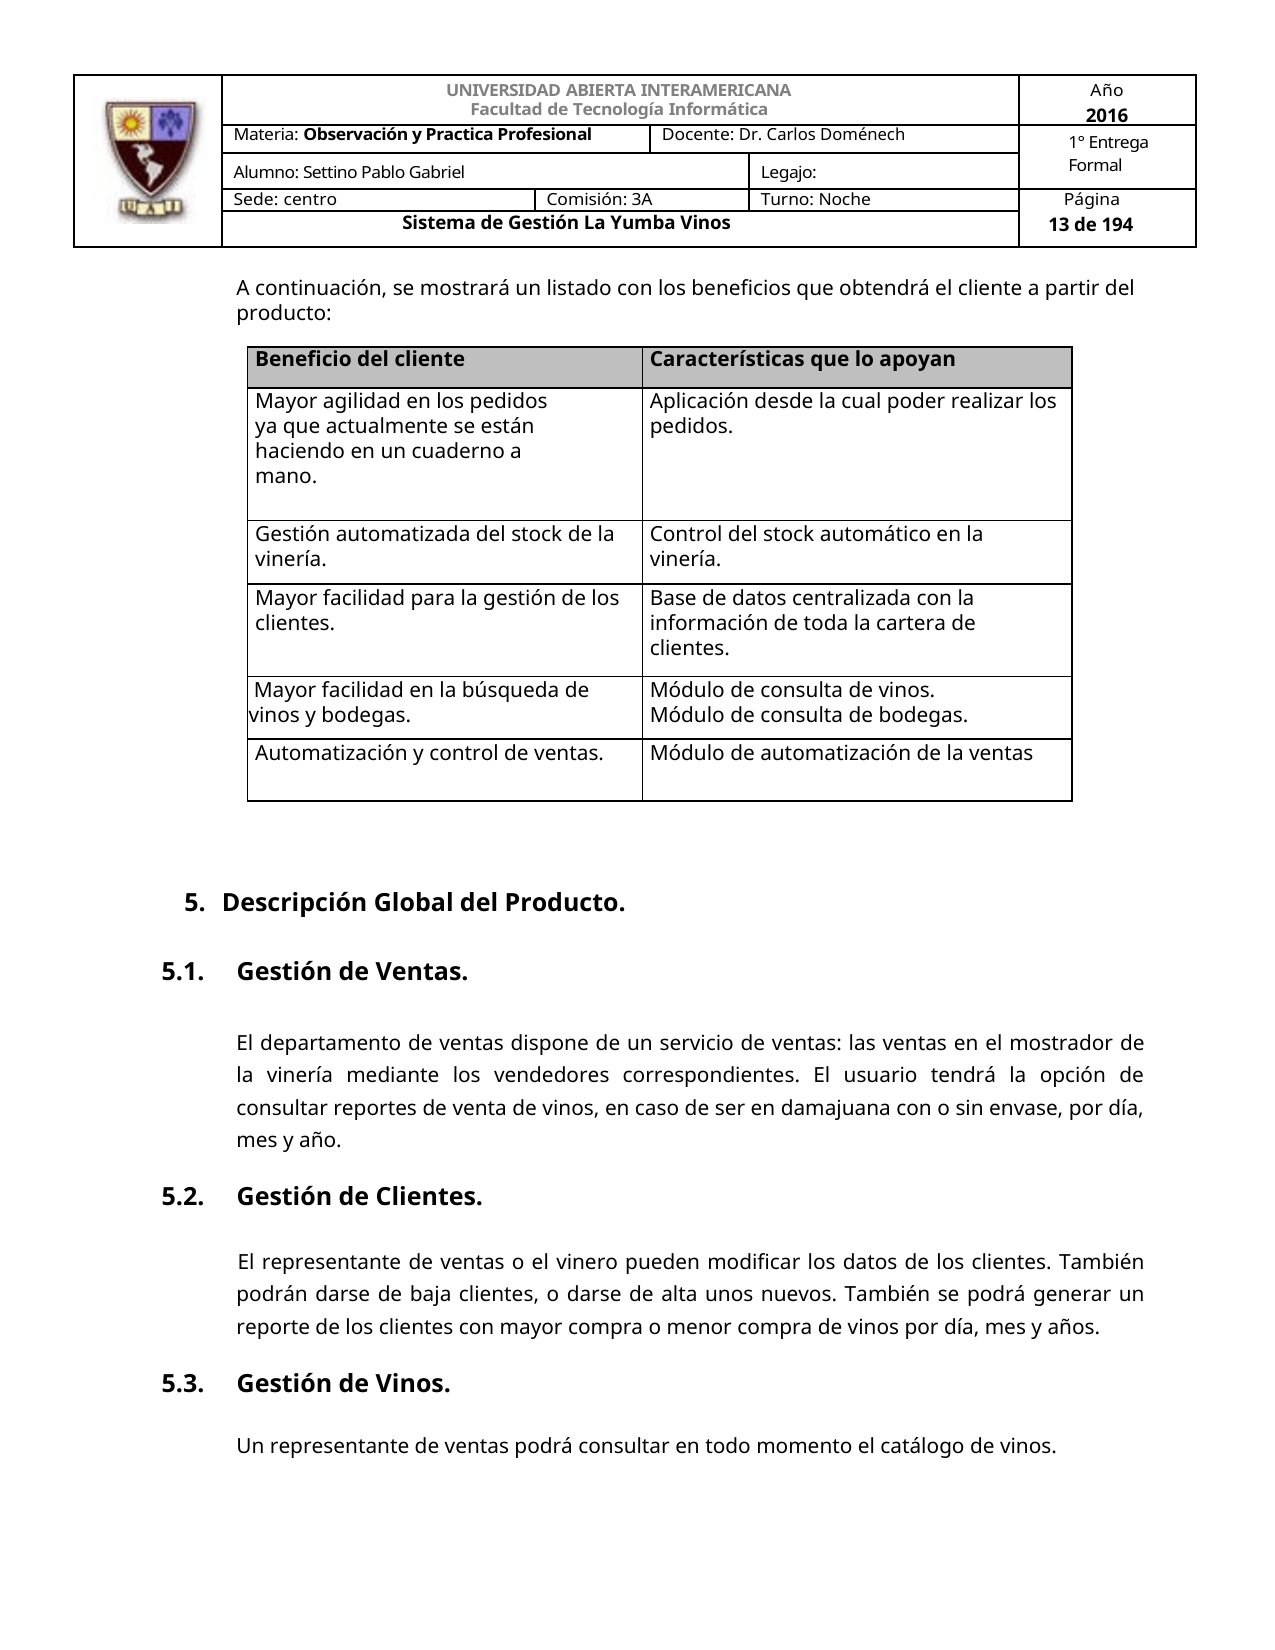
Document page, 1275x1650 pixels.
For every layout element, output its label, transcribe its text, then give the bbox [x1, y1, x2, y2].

list Descripción Global del Producto. [184, 885, 1157, 919]
list Gestión de Ventas. [161, 953, 1157, 987]
table_cell Módulo de consulta de vinos. Módulo de consulta de bodegas. [643, 677, 1071, 738]
text A continuación, se mostrará un listado con los beneficios que obtendrá el cliente a partir del producto: [236, 276, 1145, 326]
table_cell Mayor agilidad en los pedidos ya que actualmente se están haciendo en un cuaderno a mano. [248, 389, 642, 520]
table_header Beneficio del cliente [248, 348, 642, 387]
table_cell Módulo de automatización de la ventas [643, 740, 1071, 800]
table_cell Base de datos centralizada con la información de toda la cartera de clientes. [643, 585, 1071, 676]
table_cell Mayor facilidad para la gestión de los clientes. [248, 585, 642, 676]
list Gestión de Vinos. [161, 1366, 1157, 1400]
picture [92, 97, 207, 224]
table_cell Gestión automatizada del stock de la vinería. [248, 521, 642, 583]
table_cell Automatización y control de ventas. [248, 740, 642, 800]
table_cell Control del stock automático en la vinería. [643, 521, 1071, 583]
text El departamento de ventas dispone de un servicio de ventas: las ventas en el mostrador de la vinería mediante los vendedores correspondientes. El usuario tendrá la opción de consultar reportes de venta de vinos, en caso de ser en damajuana con o sin envase, por día, mes y año. [236, 1028, 1145, 1154]
list Gestión de Clientes. [161, 1179, 1157, 1213]
table_cell Aplicación desde la cual poder realizar los pedidos. [643, 389, 1071, 520]
table_header Características que lo apoyan [643, 348, 1071, 387]
table_cell Mayor facilidad en la búsqueda de vinos y bodegas. [248, 677, 642, 738]
text Un representante de ventas podrá consultar en todo momento el catálogo de vinos. [236, 1434, 1145, 1459]
